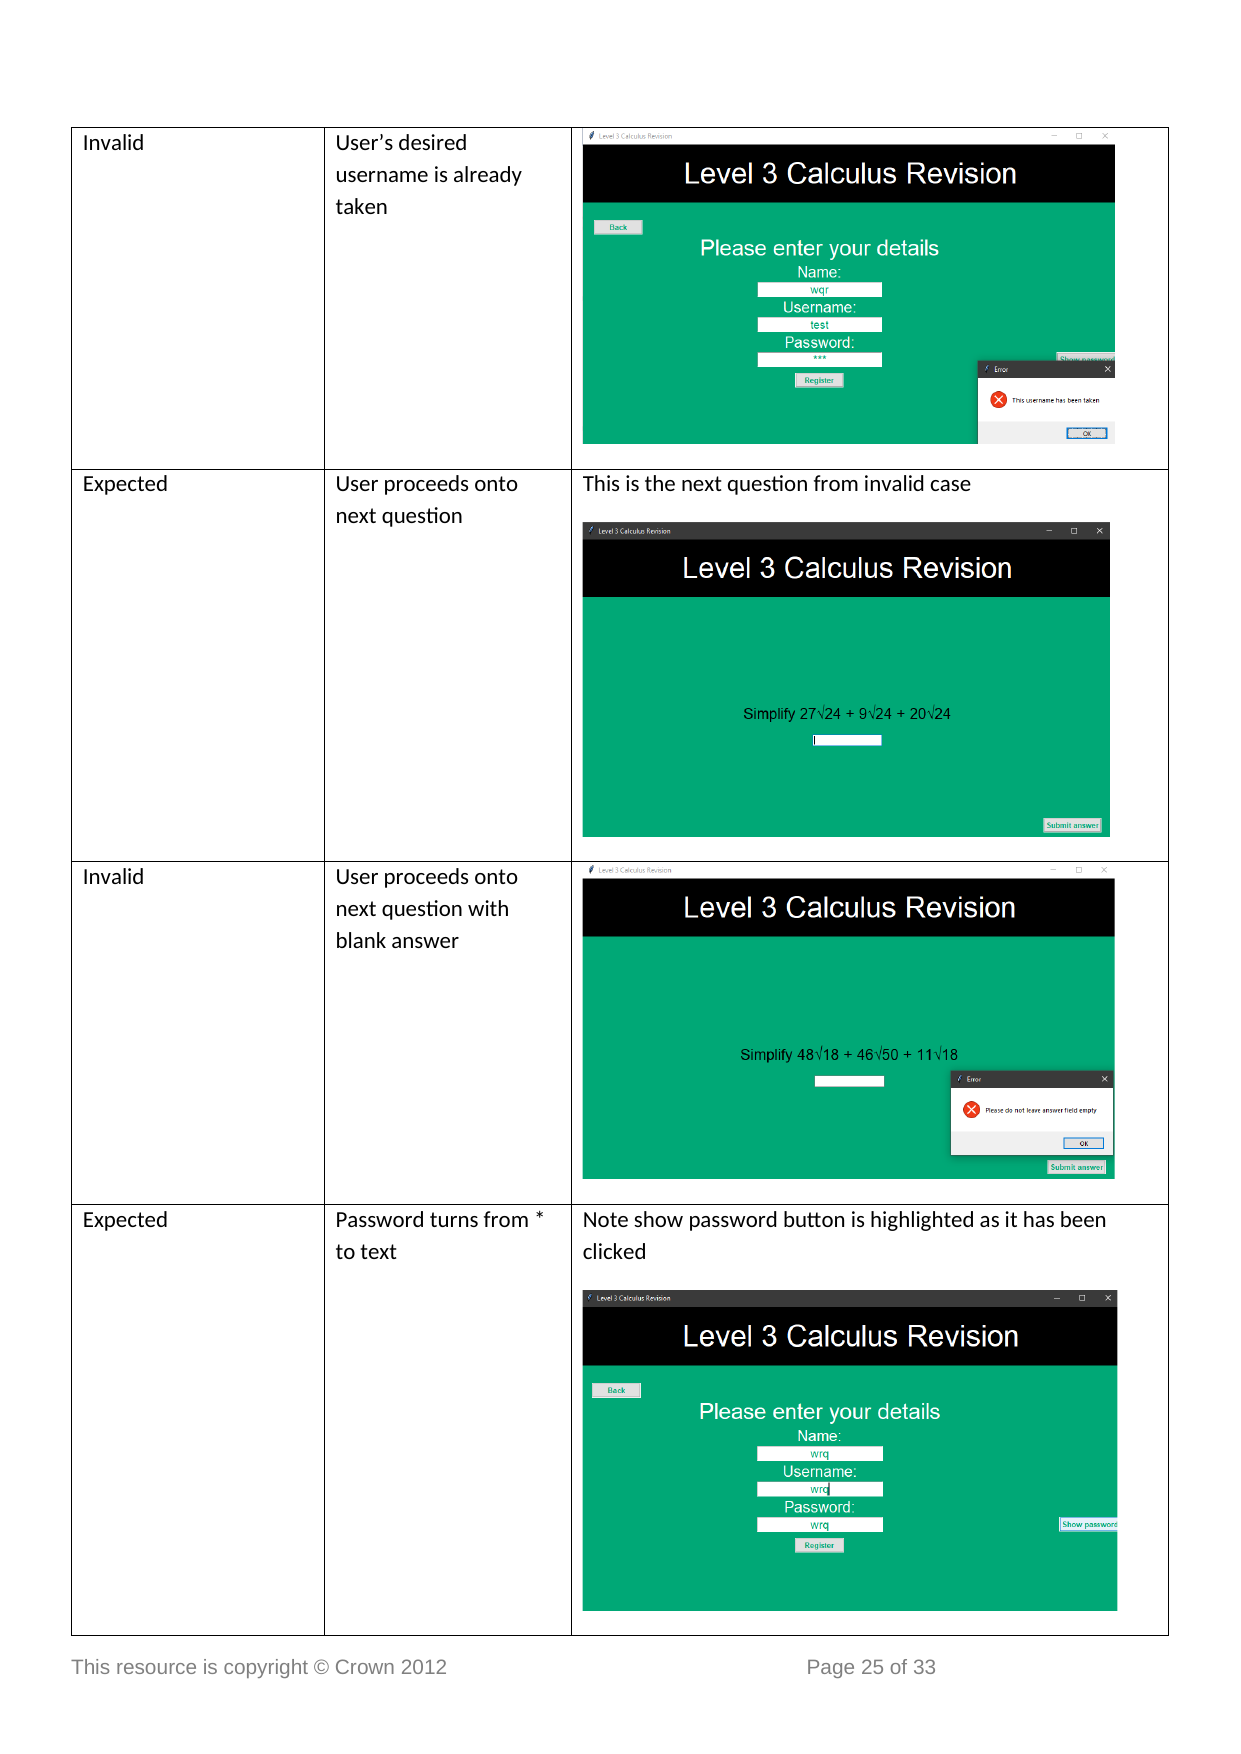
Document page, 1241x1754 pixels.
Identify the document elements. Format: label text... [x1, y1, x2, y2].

table_cell This is the next question from invalid case [572, 470, 1168, 861]
picture [582, 1290, 1118, 1611]
picture [582, 128, 1115, 444]
table_cell User’s desired username is already taken [325, 128, 571, 468]
picture [582, 862, 1115, 1179]
table_cell Expected [72, 470, 324, 861]
table_cell Invalid [72, 862, 324, 1204]
table_cell User proceeds onto next question [325, 470, 571, 861]
table_cell Invalid [72, 128, 324, 468]
table_cell Note show password button is highlighted as it has been clicked [572, 1205, 1168, 1635]
table_cell User proceeds onto next question with blank answer [325, 862, 571, 1204]
table_cell [572, 128, 1168, 468]
picture [582, 522, 1110, 837]
table_cell Password turns from * to text [325, 1205, 571, 1635]
table_cell Expected [72, 1205, 324, 1635]
table_cell [572, 862, 1168, 1204]
